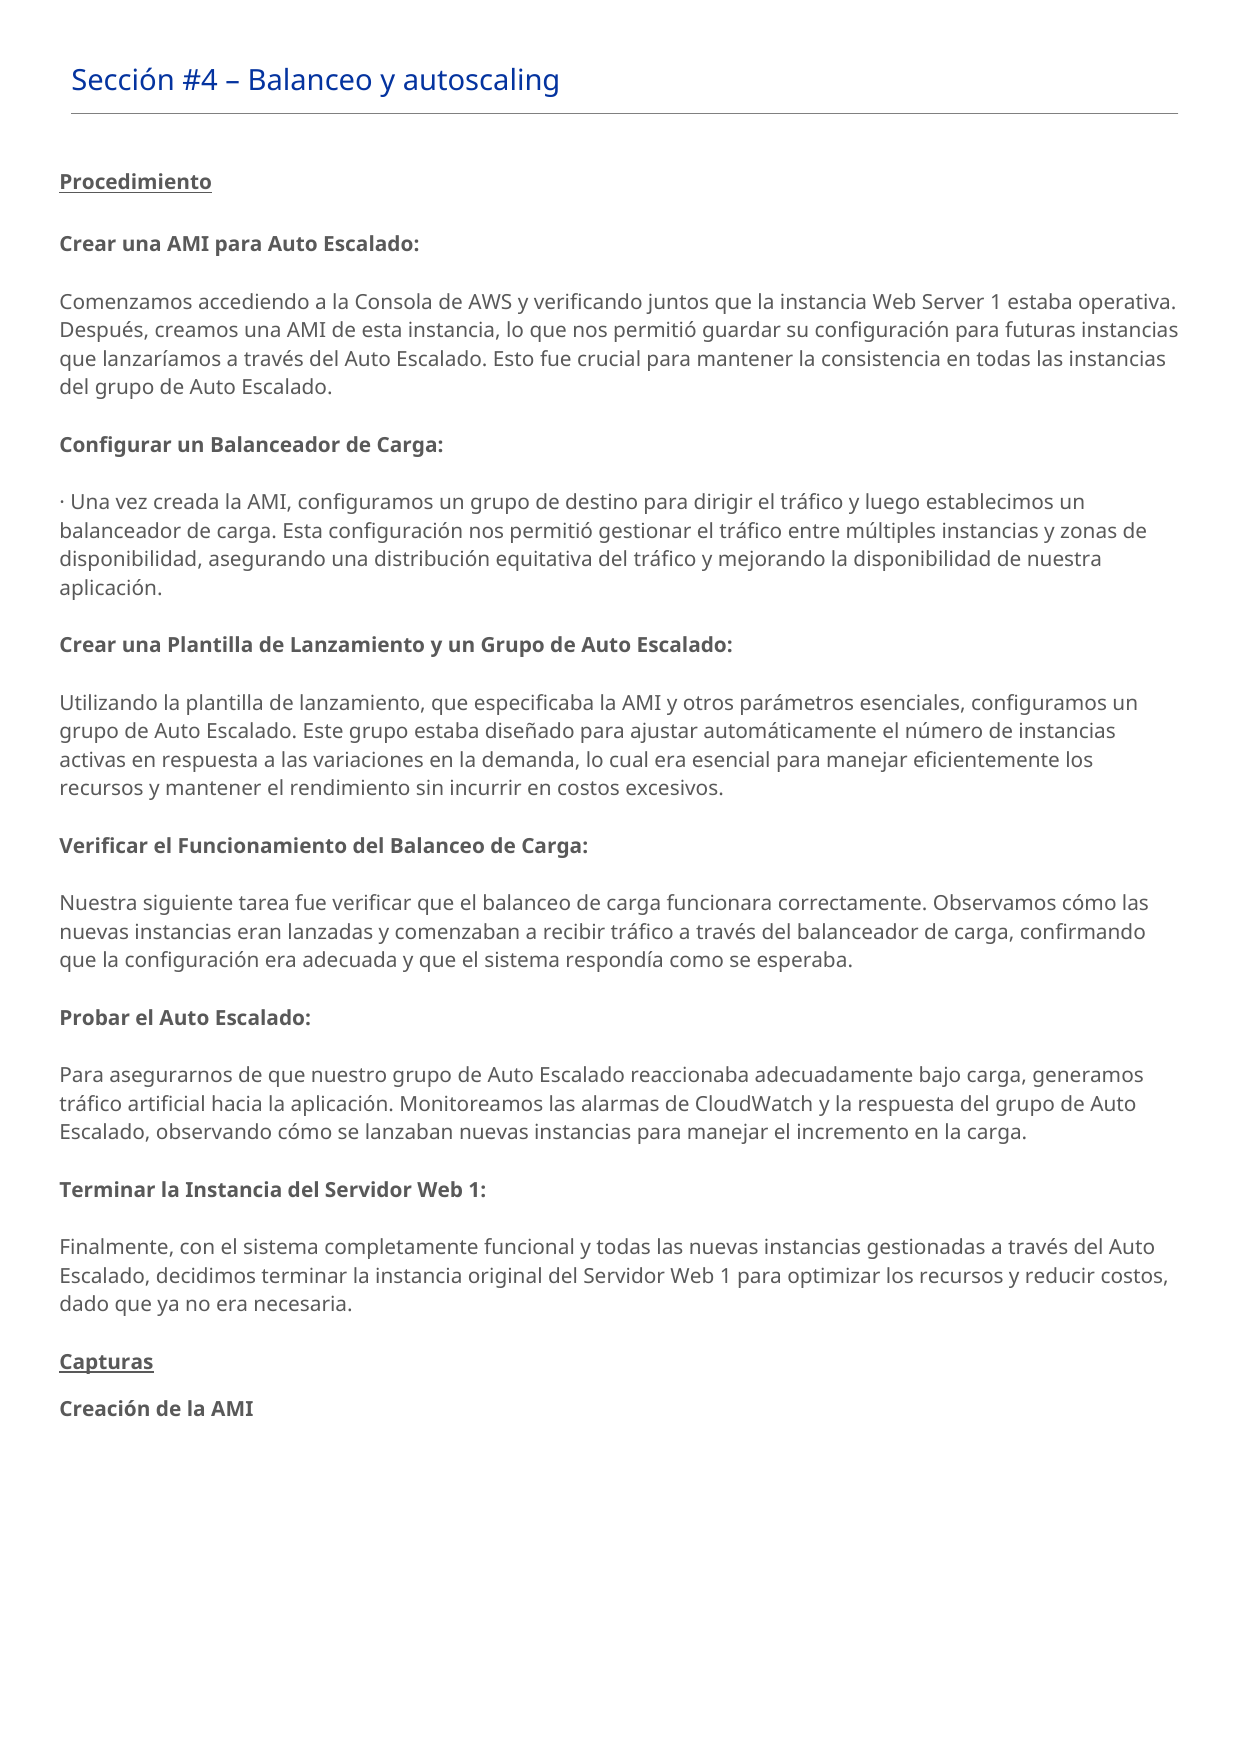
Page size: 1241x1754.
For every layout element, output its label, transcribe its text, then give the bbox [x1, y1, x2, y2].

text Configurar un Balanceador de Carga: [59, 430, 1181, 458]
text Utilizando la plantilla de lanzamiento, que especificaba la AMI y otros parámetros esenciales, configuramos un grupo de Auto Escalado. Este grupo estaba diseñado para ajustar automáticamente el número de instancias activas en respuesta a las variaciones en la demanda, lo cual era esencial para manejar eficientemente los recursos y mantener el rendimiento sin incurrir en costos excesivos. [59, 688, 1181, 802]
text · Una vez creada la AMI, configuramos un grupo de destino para dirigir el tráfico y luego establecimos un balanceador de carga. Esta configuración nos permitió gestionar el tráfico entre múltiples instancias y zonas de disponibilidad, asegurando una distribución equitativa del tráfico y mejorando la disponibilidad de nuestra aplicación. [59, 487, 1181, 601]
text Probar el Auto Escalado: [59, 1003, 1181, 1031]
text Nuestra siguiente tarea fue verificar que el balanceo de carga funcionara correctamente. Observamos cómo las nuevas instancias eran lanzadas y comenzaban a recibir tráfico a través del balanceador de carga, confirmando que la configuración era adecuada y que el sistema respondía como se esperaba. [59, 888, 1181, 974]
title Sección #4 – Balanceo y autoscaling [71, 59, 1177, 113]
list Procedimiento [59, 167, 1169, 196]
text Terminar la Instancia del Servidor Web 1: [59, 1175, 1181, 1203]
list Creación de la AMI [59, 1394, 1169, 1423]
text Crear una Plantilla de Lanzamiento y un Grupo de Auto Escalado: [59, 630, 1181, 659]
text Comenzamos accediendo a la Consola de AWS y verificando juntos que la instancia Web Server 1 estaba operativa. Después, creamos una AMI de esta instancia, lo que nos permitió guardar su configuración para futuras instancias que lanzaríamos a través del Auto Escalado. Esto fue crucial para mantener la consistencia en todas las instancias del grupo de Auto Escalado. [59, 287, 1181, 401]
list Capturas [59, 1347, 1169, 1375]
text Crear una AMI para Auto Escalado: [59, 229, 1181, 258]
text Finalmente, con el sistema completamente funcional y todas las nuevas instancias gestionadas a través del Auto Escalado, decidimos terminar la instancia original del Servidor Web 1 para optimizar los recursos y reducir costos, dado que ya no era necesaria. [59, 1232, 1181, 1318]
text Verificar el Funcionamiento del Balanceo de Carga: [59, 831, 1181, 859]
text Para asegurarnos de que nuestro grupo de Auto Escalado reaccionaba adecuadamente bajo carga, generamos tráfico artificial hacia la aplicación. Monitoreamos las alarmas de CloudWatch y la respuesta del grupo de Auto Escalado, observando cómo se lanzaban nuevas instancias para manejar el incremento en la carga. [59, 1060, 1181, 1146]
